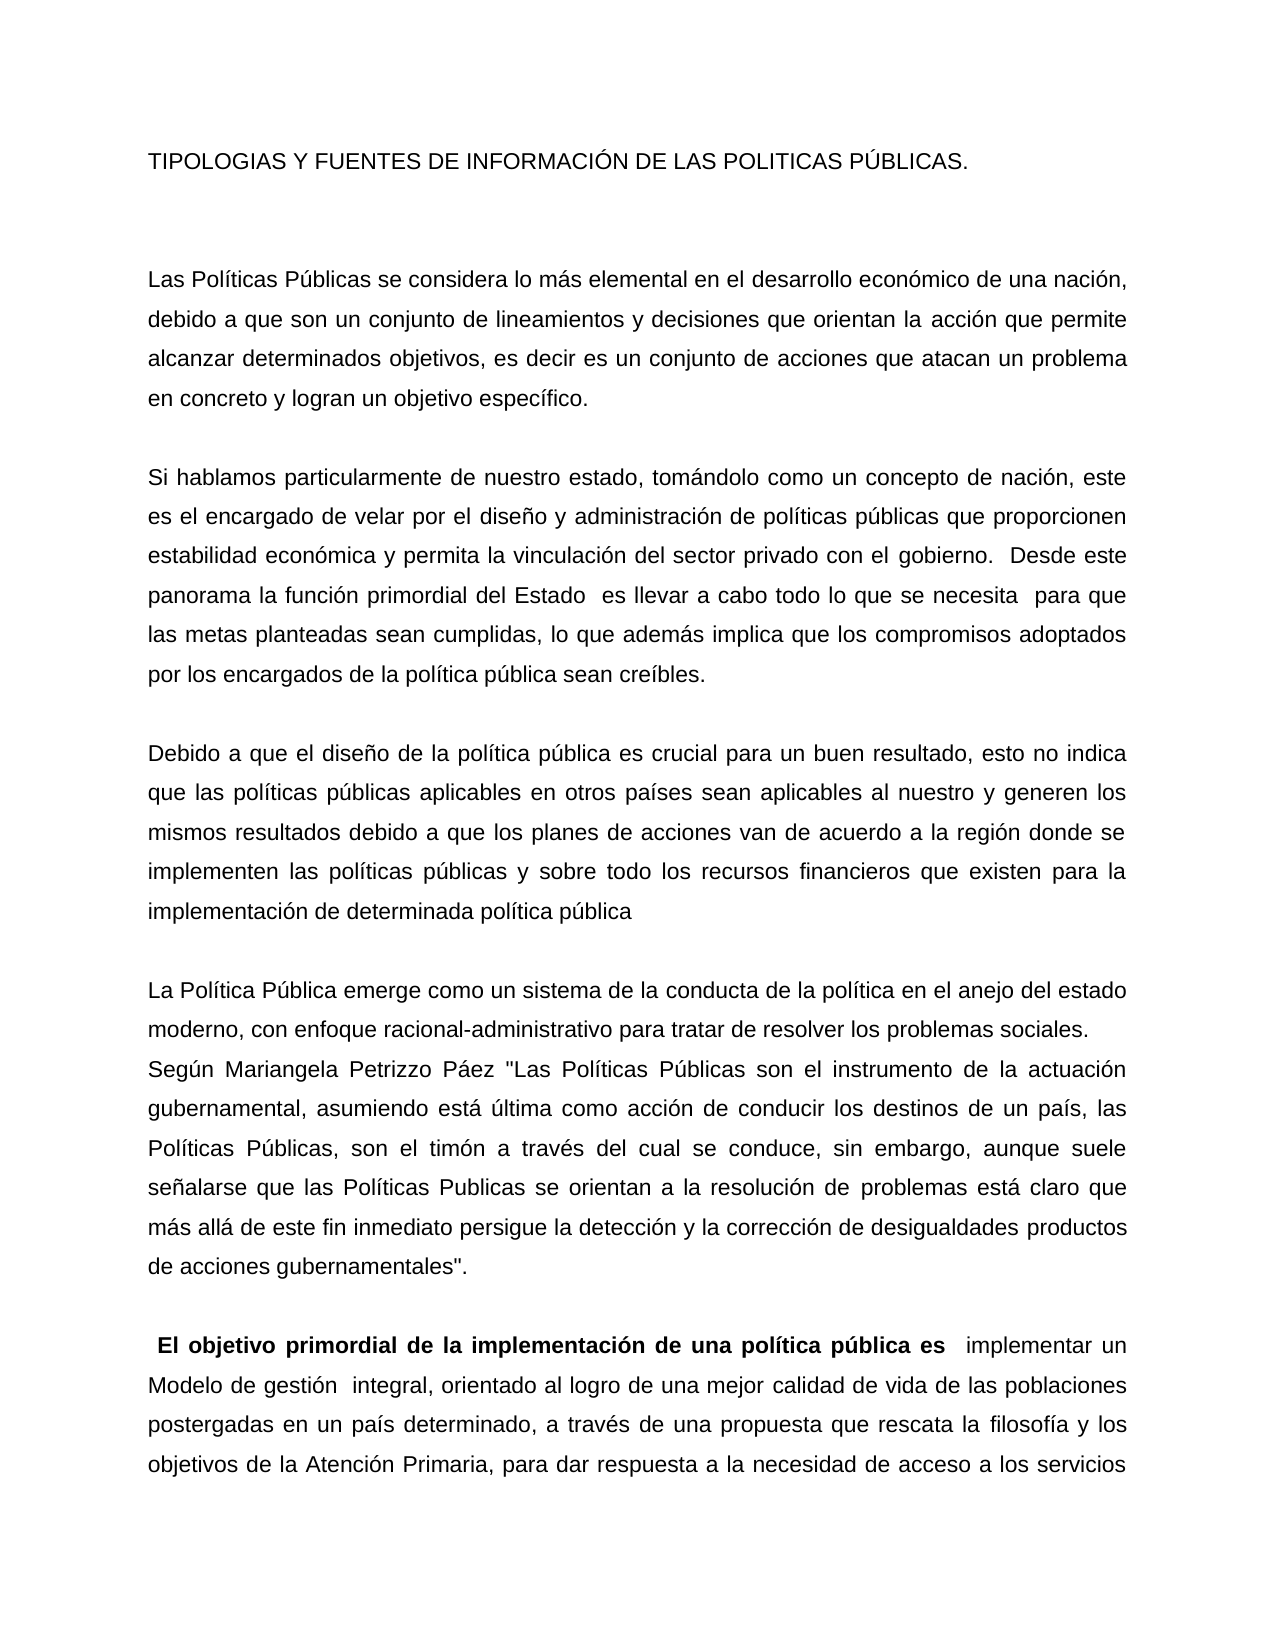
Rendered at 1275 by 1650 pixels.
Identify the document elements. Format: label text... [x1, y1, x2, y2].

text Las Políticas Públicas se considera lo más elemental en el desarrollo económico de una nación, debido a que son un conjunto de lineamientos y decisiones que orientan la acción que permite alcanzar determinados objetivos, es decir es un conjunto de acciones que atacan un problema en concreto y logran un objetivo específico. [148, 266, 1127, 411]
text Si hablamos particularmente de nuestro estado, tomándolo como un concepto de nación, este es el encargado de velar por el diseño y administración de políticas públicas que proporcionen estabilidad económica y permita la vinculación del sector privado con el gobierno. Desde este panorama la función primordial del Estado es llevar a cabo todo lo que se necesita para que las metas planteadas sean cumplidas, lo que además implica que los compromisos adoptados por los encargados de la política pública sean creíbles. [148, 463, 1127, 687]
text Debido a que el diseño de la política pública es crucial para un buen resultado, esto no indica que las políticas públicas aplicables en otros países sean aplicables al nuestro y generen los mismos resultados debido a que los planes de acciones van de acuerdo a la región donde se implementen las políticas públicas y sobre todo los recursos financieros que existen para la implementación de determinada política pública [148, 740, 1127, 924]
text TIPOLOGIAS Y FUENTES DE INFORMACIÓN DE LAS POLITICAS PÚBLICAS. [148, 148, 1127, 174]
text La Política Pública emerge como un sistema de la conducta de la política en el anejo del estado moderno, con enfoque racional-administrativo para tratar de resolver los problemas sociales. [148, 977, 1127, 1043]
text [148, 1332, 1127, 1477]
text Según Mariangela Petrizzo Páez "Las Políticas Públicas son el instrumento de la actuación gubernamental, asumiendo está última como acción de conducir los destinos de un país, las Políticas Públicas, son el timón a través del cual se conduce, sin embargo, aunque suele señalarse que las Políticas Publicas se orientan a la resolución de problemas está claro que más allá de este fin inmediato persigue la detección y la corrección de desigualdades productos de acciones gubernamentales". [148, 1056, 1127, 1279]
